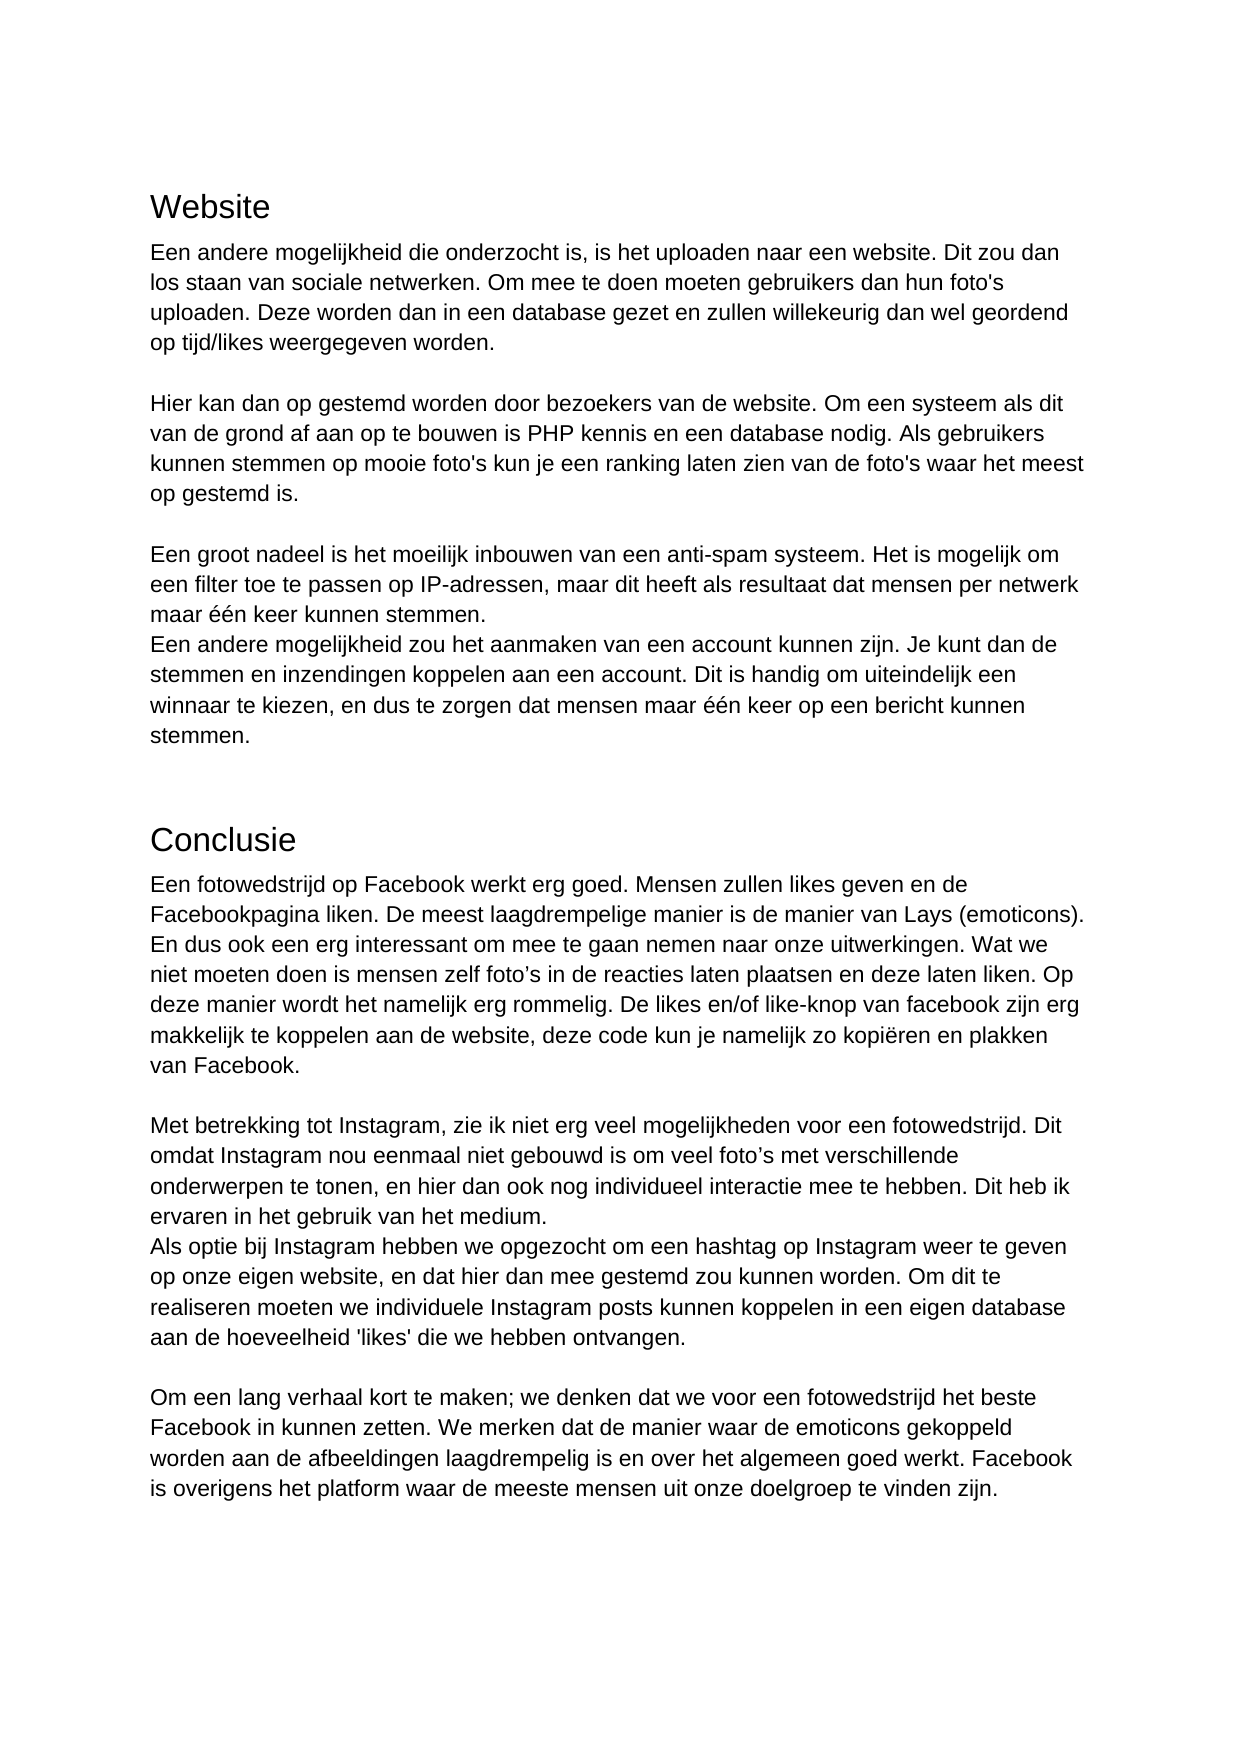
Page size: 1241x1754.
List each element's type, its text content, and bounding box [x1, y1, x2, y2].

text Als optie bij Instagram hebben we opgezocht om een hashtag op Instagram weer te geven op onze eigen website, en dat hier dan mee gestemd zou kunnen worden. Om dit te realiseren moeten we individuele Instagram posts kunnen koppelen in een eigen database aan de hoeveelheid 'likes' die we hebben ontvangen. [150, 1233, 1090, 1350]
text Een fotowedstrijd op Facebook werkt erg goed. Mensen zullen likes geven en de Facebookpagina liken. De meest laagdrempelige manier is de manier van Lays (emoticons). En dus ook een erg interessant om mee te gaan nemen naar onze uitwerkingen. Wat we niet moeten doen is mensen zelf foto’s in de reacties laten plaatsen en deze laten liken. Op deze manier wordt het namelijk erg rommelig. De likes en/of like-knop van facebook zijn erg makkelijk te koppelen aan de website, deze code kun je namelijk zo kopiëren en plakken van Facebook. [150, 871, 1090, 1078]
subtitle Conclusie [150, 820, 1090, 858]
text Een groot nadeel is het moeilijk inbouwen van een anti-spam systeem. Het is mogelijk om een filter toe te passen op IP-adressen, maar dit heeft als resultaat dat mensen per netwerk maar één keer kunnen stemmen. [150, 541, 1090, 627]
subtitle Website [150, 187, 1090, 226]
text Een andere mogelijkheid zou het aanmaken van een account kunnen zijn. Je kunt dan de stemmen en inzendingen koppelen aan een account. Dit is handig om uiteindelijk een winnaar te kiezen, en dus te zorgen dat mensen maar één keer op een bericht kunnen stemmen. [150, 631, 1090, 748]
text Hier kan dan op gestemd worden door bezoekers van de website. Om een systeem als dit van de grond af aan op te bouwen is PHP kennis en een database nodig. Als gebruikers kunnen stemmen op mooie foto's kun je een ranking laten zien van de foto's waar het meest op gestemd is. [150, 389, 1090, 506]
text Om een lang verhaal kort te maken; we denken dat we voor een fotowedstrijd het beste Facebook in kunnen zetten. We merken dat de manier waar de emoticons gekoppeld worden aan de afbeeldingen laagdrempelig is en over het algemeen goed werkt. Facebook is overigens het platform waar de meeste mensen uit onze doelgroep te vinden zijn. [150, 1384, 1090, 1501]
text Met betrekking tot Instagram, zie ik niet erg veel mogelijkheden voor een fotowedstrijd. Dit omdat Instagram nou eenmaal niet gebouwd is om veel foto’s met verschillende onderwerpen te tonen, en hier dan ook nog individueel interactie mee te hebben. Dit heb ik ervaren in het gebruik van het medium. [150, 1112, 1090, 1229]
text Een andere mogelijkheid die onderzocht is, is het uploaden naar een website. Dit zou dan los staan van sociale netwerken. Om mee te doen moeten gebruikers dan hun foto's uploaden. Deze worden dan in een database gezet en zullen willekeurig dan wel geordend op tijd/likes weergegeven worden. [150, 238, 1090, 355]
